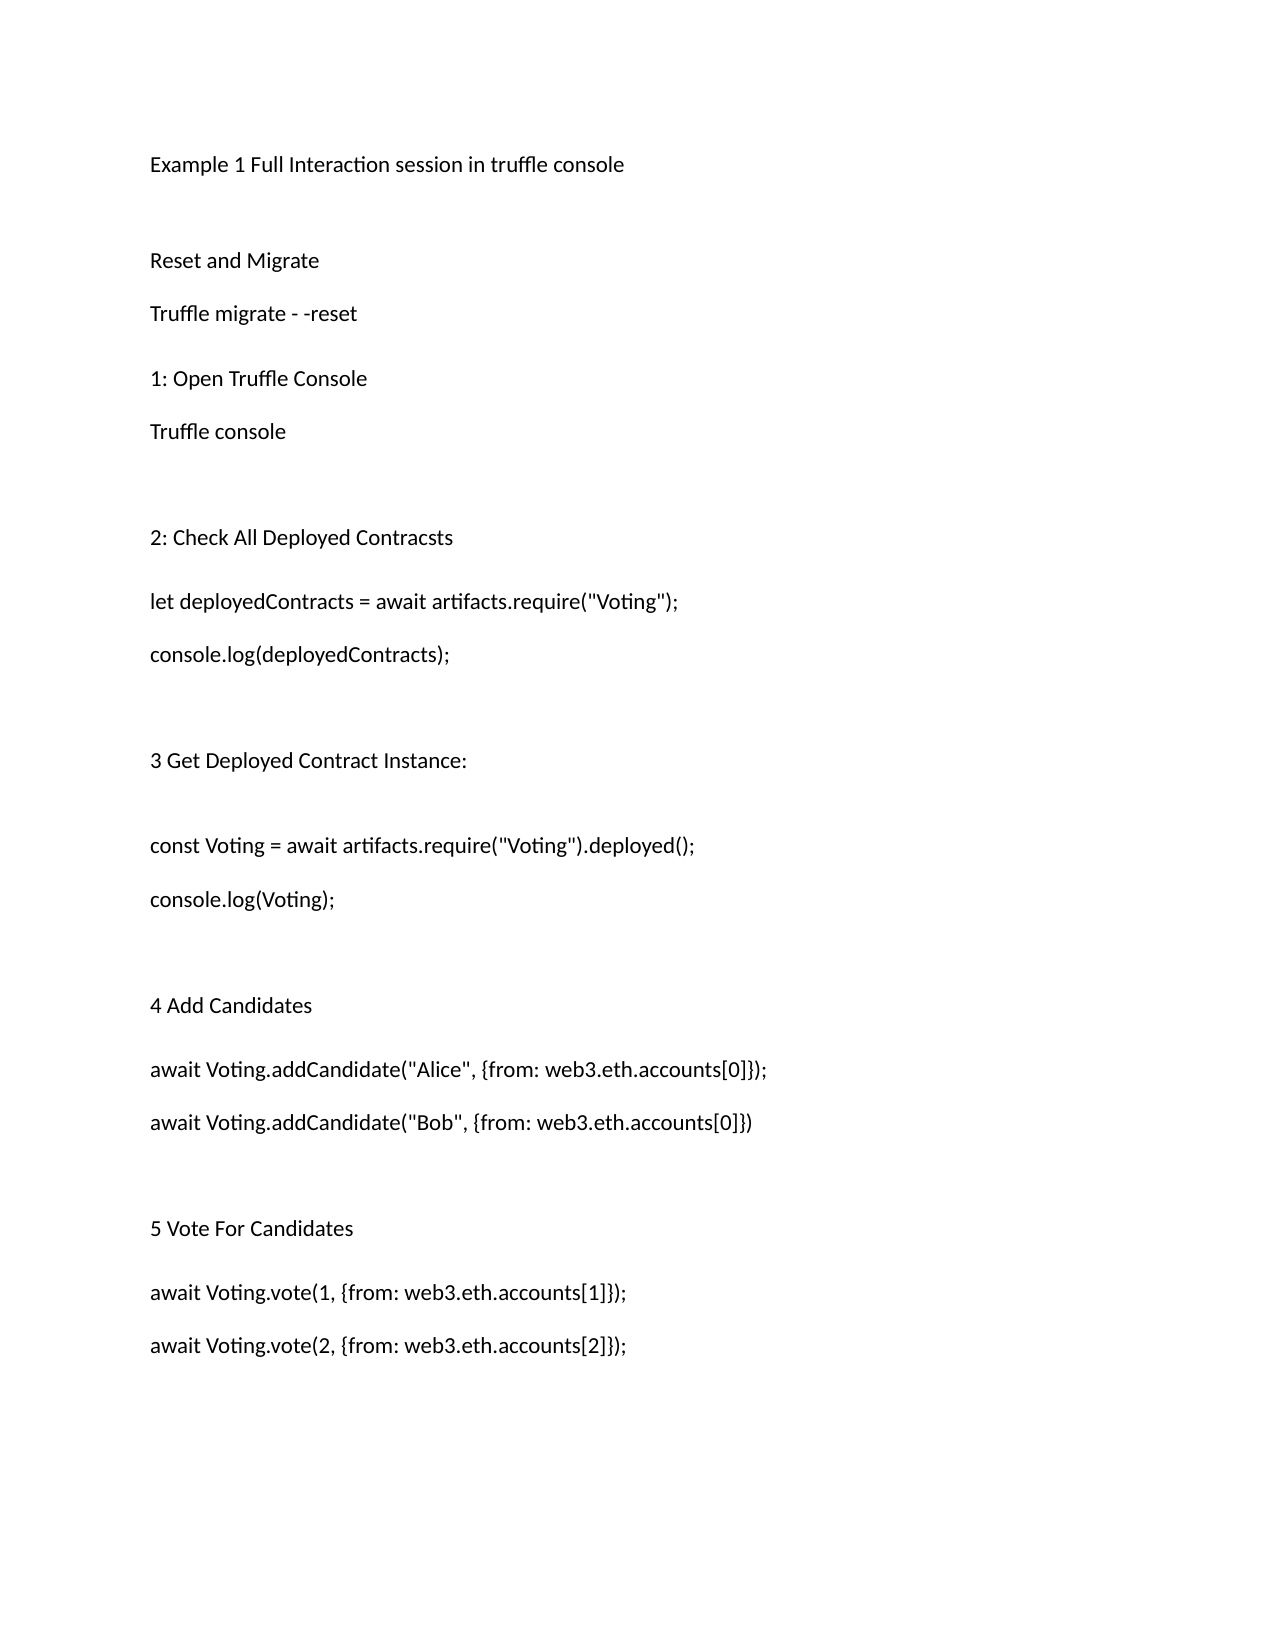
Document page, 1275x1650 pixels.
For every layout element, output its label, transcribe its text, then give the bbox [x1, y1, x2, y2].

text 3 Get Deployed Contract Instance: [150, 746, 1125, 807]
text Example 1 Full Interaction session in truffle console Reset and Migrate [150, 150, 1125, 274]
text 2: Check All Deployed Contracsts let deployedContracts = await artifacts.require("Voting"); [150, 523, 1125, 615]
text console.log(deployedContracts); [150, 640, 1125, 668]
text const Voting = await artifacts.require("Voting").deployed(); [150, 832, 1125, 860]
text 5 Vote For Candidates await Voting.vote(1, {from: web3.eth.accounts[1]}); [150, 1214, 1125, 1307]
text 4 Add Candidates await Voting.addCandidate("Alice", {from: web3.eth.accounts[0]}); [150, 991, 1125, 1083]
text console.log(Voting); [150, 885, 1125, 913]
text Truffle console [150, 417, 1125, 445]
text Truffle migrate - -reset 1: Open Truffle Console [150, 299, 1125, 392]
text await Voting.vote(2, {from: web3.eth.accounts[2]}); [150, 1332, 1125, 1359]
text await Voting.addCandidate("Bob", {from: web3.eth.accounts[0]}) [150, 1108, 1125, 1136]
